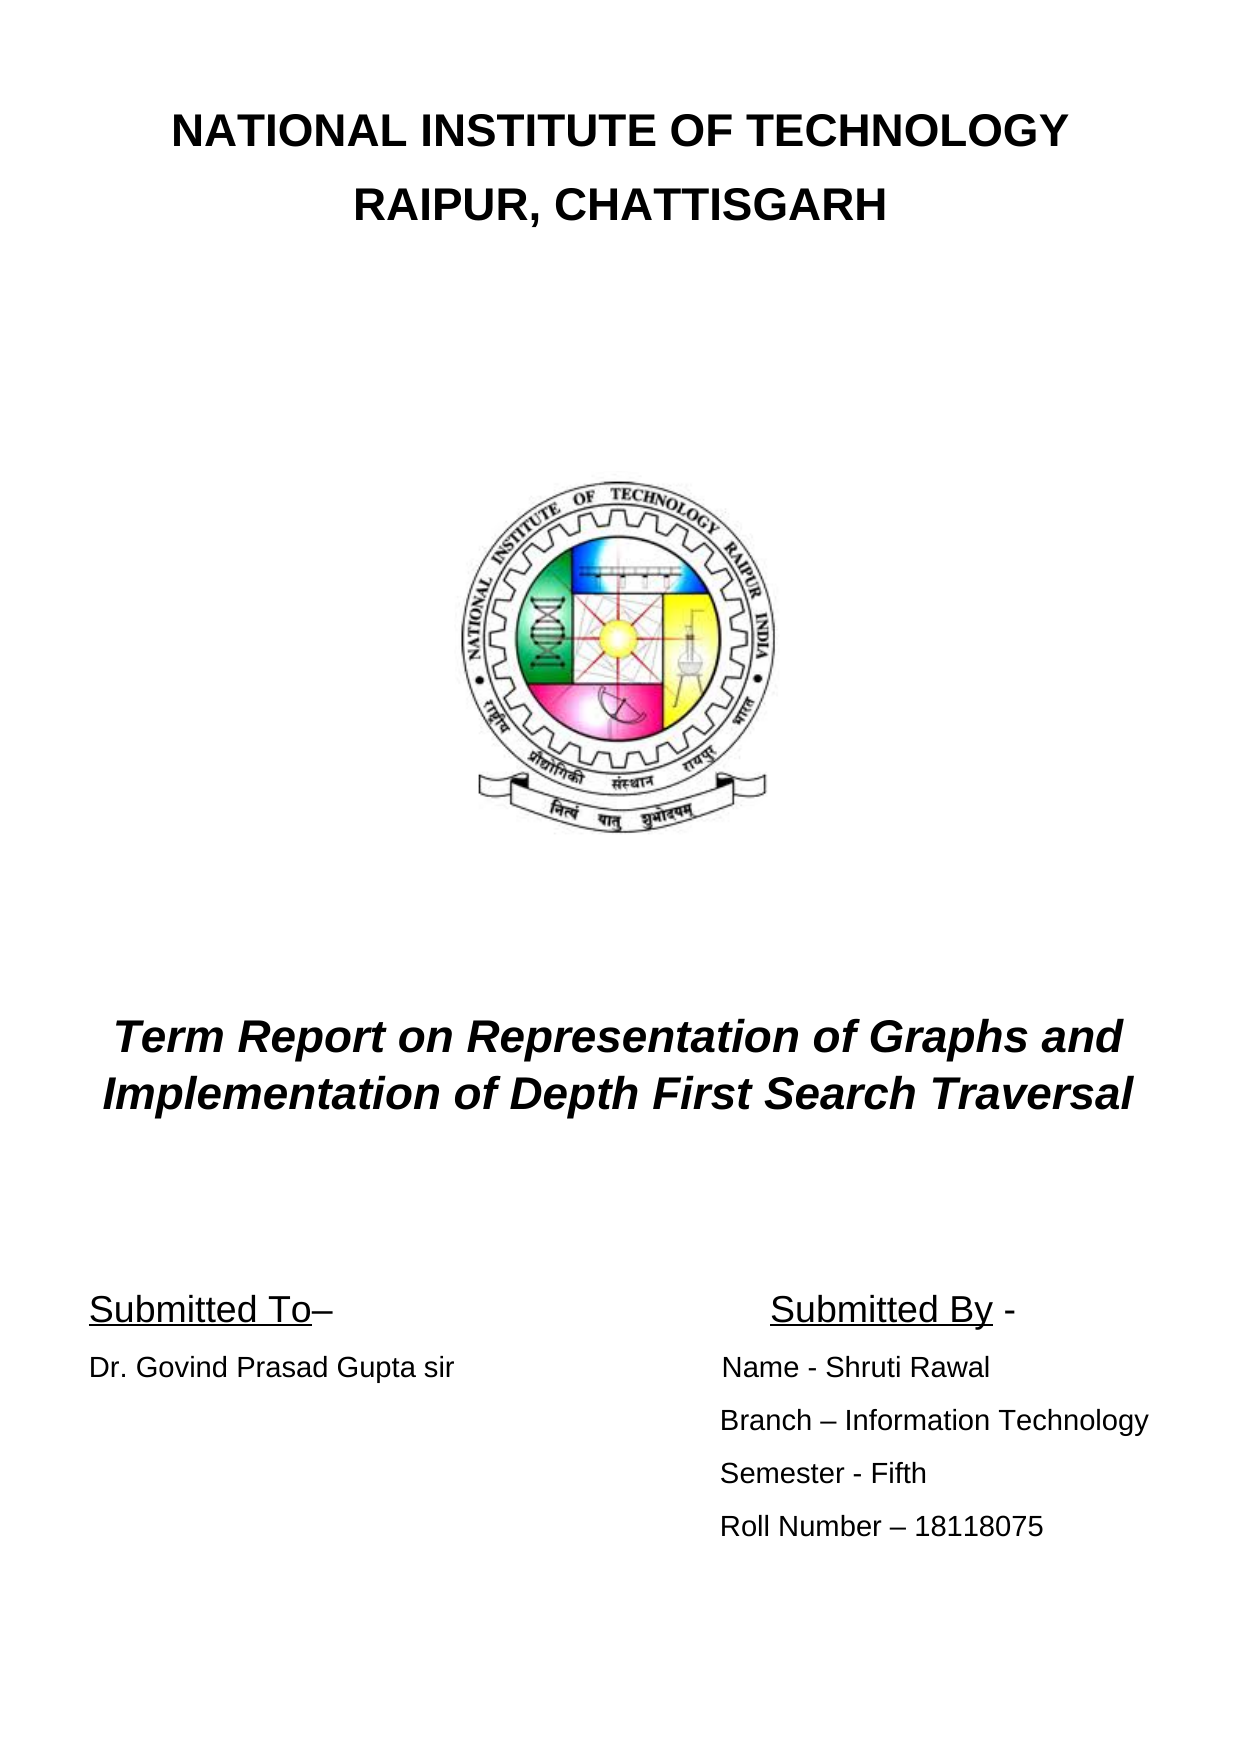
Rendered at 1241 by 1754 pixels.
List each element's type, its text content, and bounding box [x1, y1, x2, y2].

text Term Report on Representation of Graphs and Implementation of Depth First Search Traversal [89, 1009, 1152, 1119]
text Dr. Govind Prasad Gupta sir Name - Shruti Rawal [89, 1350, 1152, 1384]
picture [454, 471, 786, 844]
text Branch – Information Technology [89, 1403, 1152, 1437]
text NATIONAL INSTITUTE OF TECHNOLOGY [89, 103, 1152, 156]
text Roll Number – 18118075 [89, 1509, 1152, 1542]
text Submitted To– Submitted By - [89, 1287, 1152, 1330]
text RAIPUR, CHATTISGARH [89, 177, 1152, 230]
text Semester - Fifth [89, 1456, 1152, 1489]
